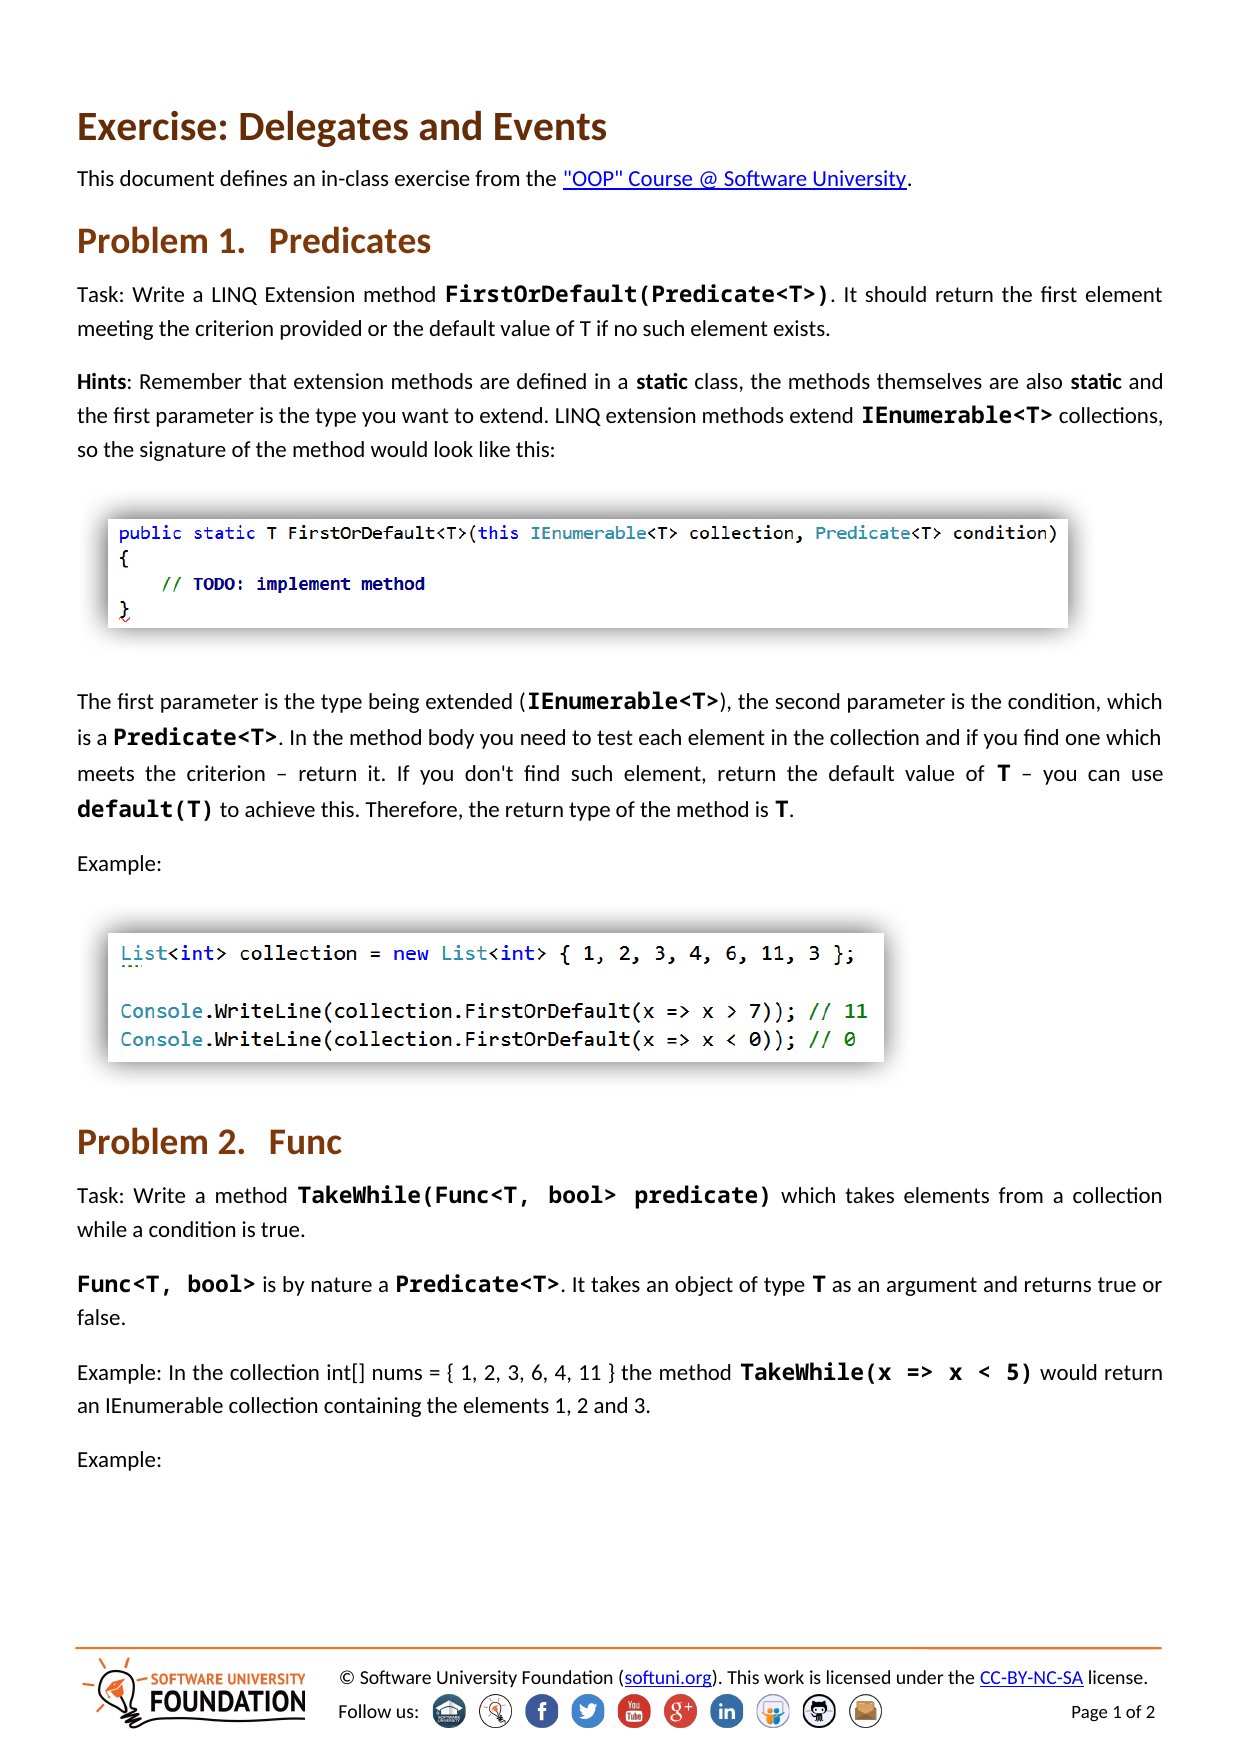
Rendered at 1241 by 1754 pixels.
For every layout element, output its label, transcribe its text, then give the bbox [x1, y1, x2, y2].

text This document defines an in-class exercise from the "OOP" Course @ Software University. [77, 164, 1163, 192]
picture [664, 1694, 697, 1728]
text Task: Write a method TakeWhile(Func<T, bool> predicate) which takes elements from a collection while a condition is true. [77, 1179, 1163, 1243]
picture [802, 1694, 836, 1728]
subtitle Predicates [77, 217, 1163, 263]
text Example: [77, 849, 1163, 878]
picture [756, 1694, 790, 1728]
picture [617, 1694, 651, 1728]
text The first parameter is the type being extended (IEnumerable<T>), the second parameter is the condition, which is a Predicate<T>. In the method body you need to test each element in the collection and if you find one which meets the criterion – return it. If you don't find such element, return the default value of T – you can use default(T) to achieve this. Therefore, the return type of the method is T. [77, 685, 1163, 824]
text Example: [77, 1445, 1163, 1473]
picture [525, 1694, 559, 1728]
picture [849, 1694, 882, 1728]
picture [108, 933, 884, 1062]
picture [432, 1694, 466, 1728]
picture [571, 1694, 605, 1728]
picture [81, 1656, 305, 1729]
picture [479, 1694, 512, 1728]
picture [108, 519, 1068, 628]
subtitle Func [77, 1118, 1163, 1164]
text Example: In the collection int[] nums = { 1, 2, 3, 6, 4, 11 } the method TakeWhile(x => x < 5) would return an IEnumerable collection containing the elements 1, 2 and 3. [77, 1356, 1163, 1420]
subtitle Exercise: Delegates and Events [77, 99, 1163, 150]
text Task: Write a LINQ Extension method FirstOrDefault(Predicate<T>). It should return the first element meeting the criterion provided or the default value of T if no such element exists. [77, 278, 1163, 342]
picture [710, 1694, 744, 1728]
text Hints: Remember that extension methods are defined in a static class, the methods themselves are also static and the first parameter is the type you want to extend. LINQ extension methods extend IEnumerable<T> collections, so the signature of the method would look like this: [77, 367, 1163, 463]
text Func<T, bool> is by nature a Predicate<T>. It takes an object of type T as an argument and returns true or false. [77, 1268, 1163, 1331]
